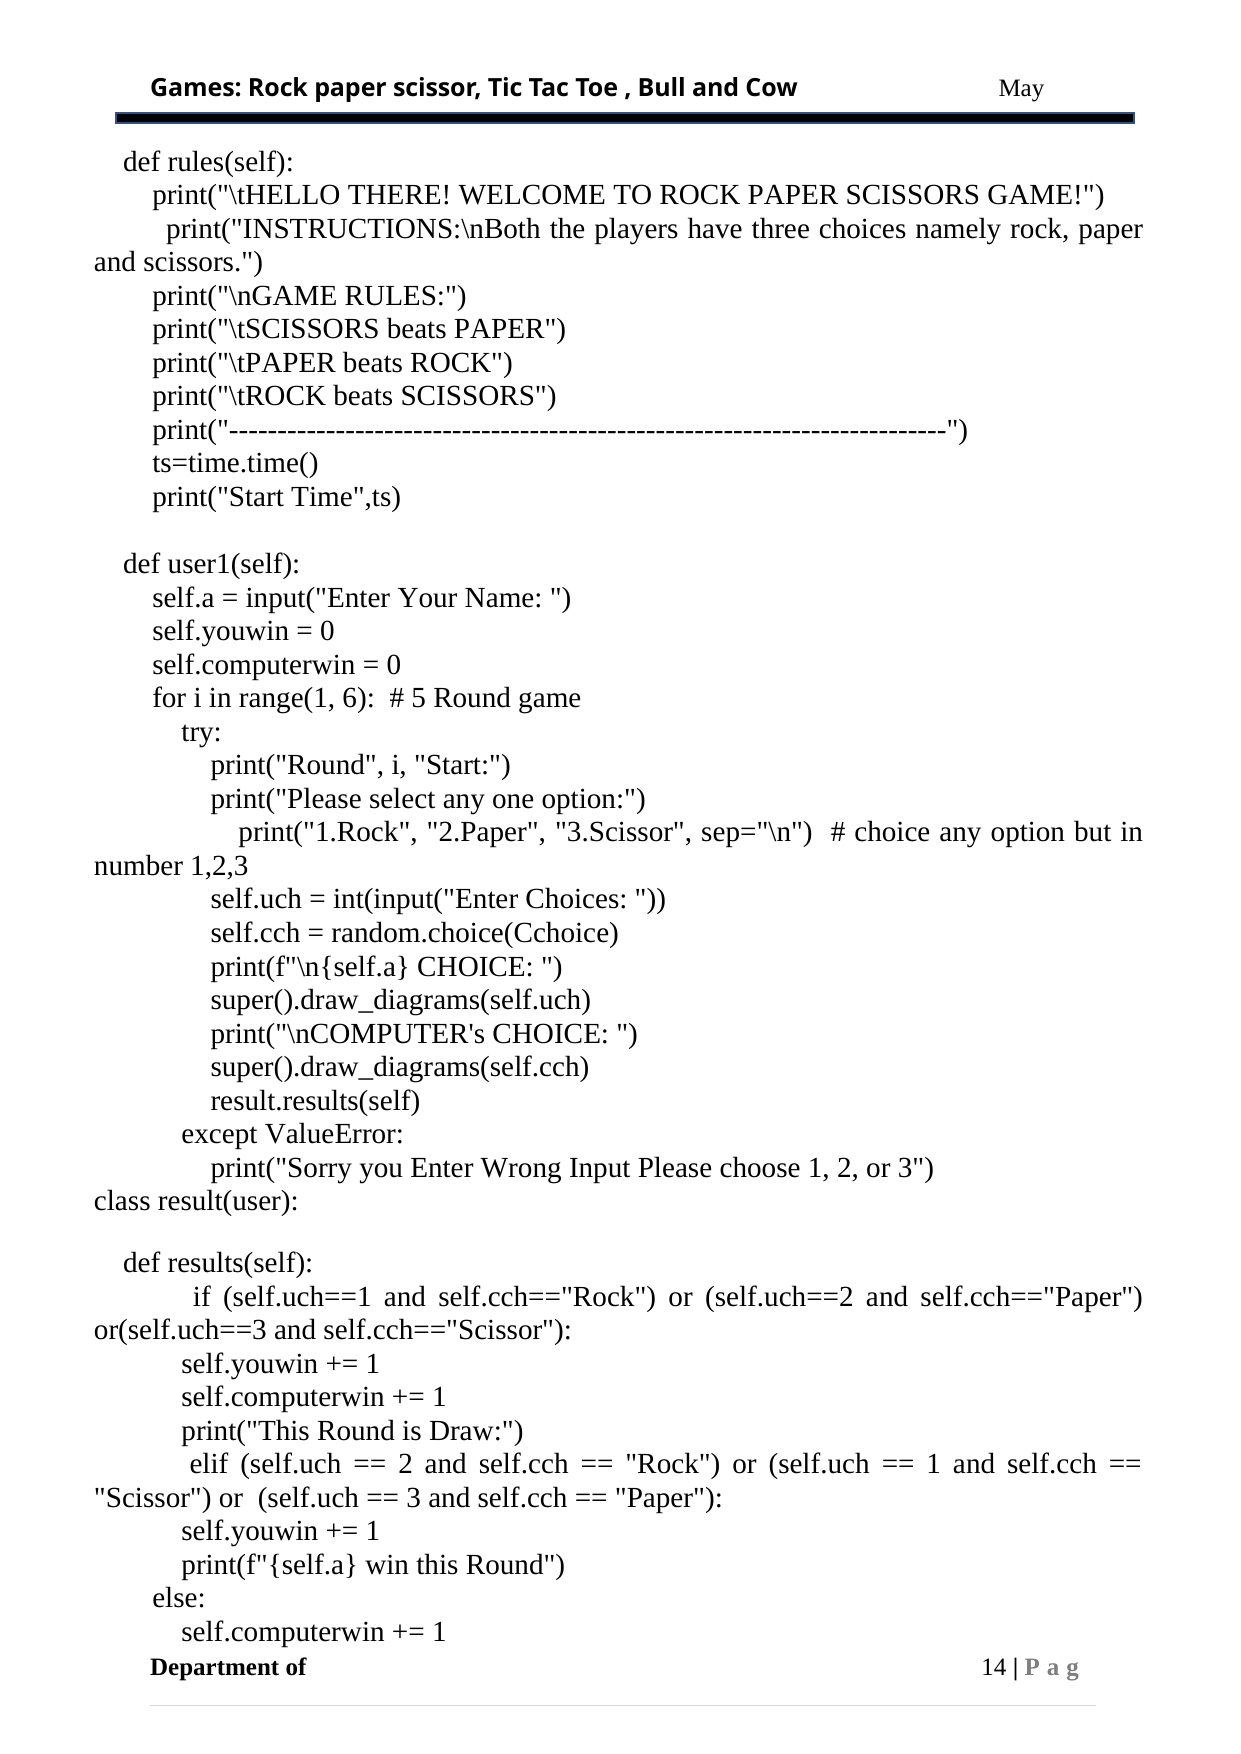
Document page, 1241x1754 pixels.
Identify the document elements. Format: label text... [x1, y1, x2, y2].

text self.computerwin += 1 [94, 1379, 1144, 1413]
text super().draw_diagrams(self.cch) [94, 1049, 1144, 1083]
text print("Sorry you Enter Wrong Input Please choose 1, 2, or 3") [94, 1150, 1144, 1183]
text self.uch = int(input("Enter Choices: ")) [94, 882, 1144, 915]
text print(f"\n{self.a} CHOICE: ") [94, 949, 1144, 982]
text ts=time.time() [94, 446, 1144, 479]
text print("\nGAME RULES:") [94, 278, 1144, 311]
text result.results(self) [94, 1083, 1144, 1116]
text self.a = input("Enter Your Name: ") [94, 580, 1144, 613]
text print("--------------------------------------------------------------------------") [94, 412, 1144, 446]
text def user1(self): [94, 546, 1144, 580]
text self.youwin += 1 [94, 1346, 1144, 1379]
text class result(user): [94, 1183, 1144, 1217]
text print("\tHELLO THERE! WELCOME TO ROCK PAPER SCISSORS GAME!") [94, 177, 1144, 211]
text except ValueError: [94, 1116, 1144, 1150]
text super().draw_diagrams(self.uch) [94, 982, 1144, 1016]
text self.computerwin = 0 [94, 647, 1144, 680]
text if (self.uch==1 and self.cch=="Rock") or (self.uch==2 and self.cch=="Paper") or(self.uch==3 and self.cch=="Scissor"): [94, 1279, 1144, 1346]
text print("Start Time",ts) [94, 479, 1144, 513]
text elif (self.uch == 2 and self.cch == "Rock") or (self.uch == 1 and self.cch == "Scissor") or (self.uch == 3 and self.cch == "Paper"): [94, 1446, 1144, 1513]
text print(f"{self.a} win this Round") [94, 1547, 1144, 1581]
text try: [94, 714, 1144, 747]
text print("\tSCISSORS beats PAPER") [94, 311, 1144, 345]
text print("INSTRUCTIONS:\nBoth the players have three choices namely rock, paper and scissors.") [94, 211, 1144, 278]
text def results(self): [94, 1245, 1144, 1279]
text print("\tPAPER beats ROCK") [94, 345, 1144, 378]
text print("1.Rock", "2.Paper", "3.Scissor", sep="\n") # choice any option but in number 1,2,3 [94, 814, 1144, 882]
text print("\nCOMPUTER's CHOICE: ") [94, 1016, 1144, 1049]
text self.cch = random.choice(Cchoice) [94, 915, 1144, 949]
text self.youwin += 1 [94, 1513, 1144, 1547]
text for i in range(1, 6): # 5 Round game [94, 680, 1144, 714]
text print("This Round is Draw:") [94, 1413, 1144, 1446]
text self.computerwin += 1 [94, 1614, 1144, 1648]
text print("Round", i, "Start:") [94, 747, 1144, 781]
text print("Please select any one option:") [94, 781, 1144, 814]
text self.youwin = 0 [94, 613, 1144, 647]
text def rules(self): [94, 144, 1144, 177]
text print("\tROCK beats SCISSORS") [94, 378, 1144, 412]
text else: [94, 1581, 1144, 1614]
